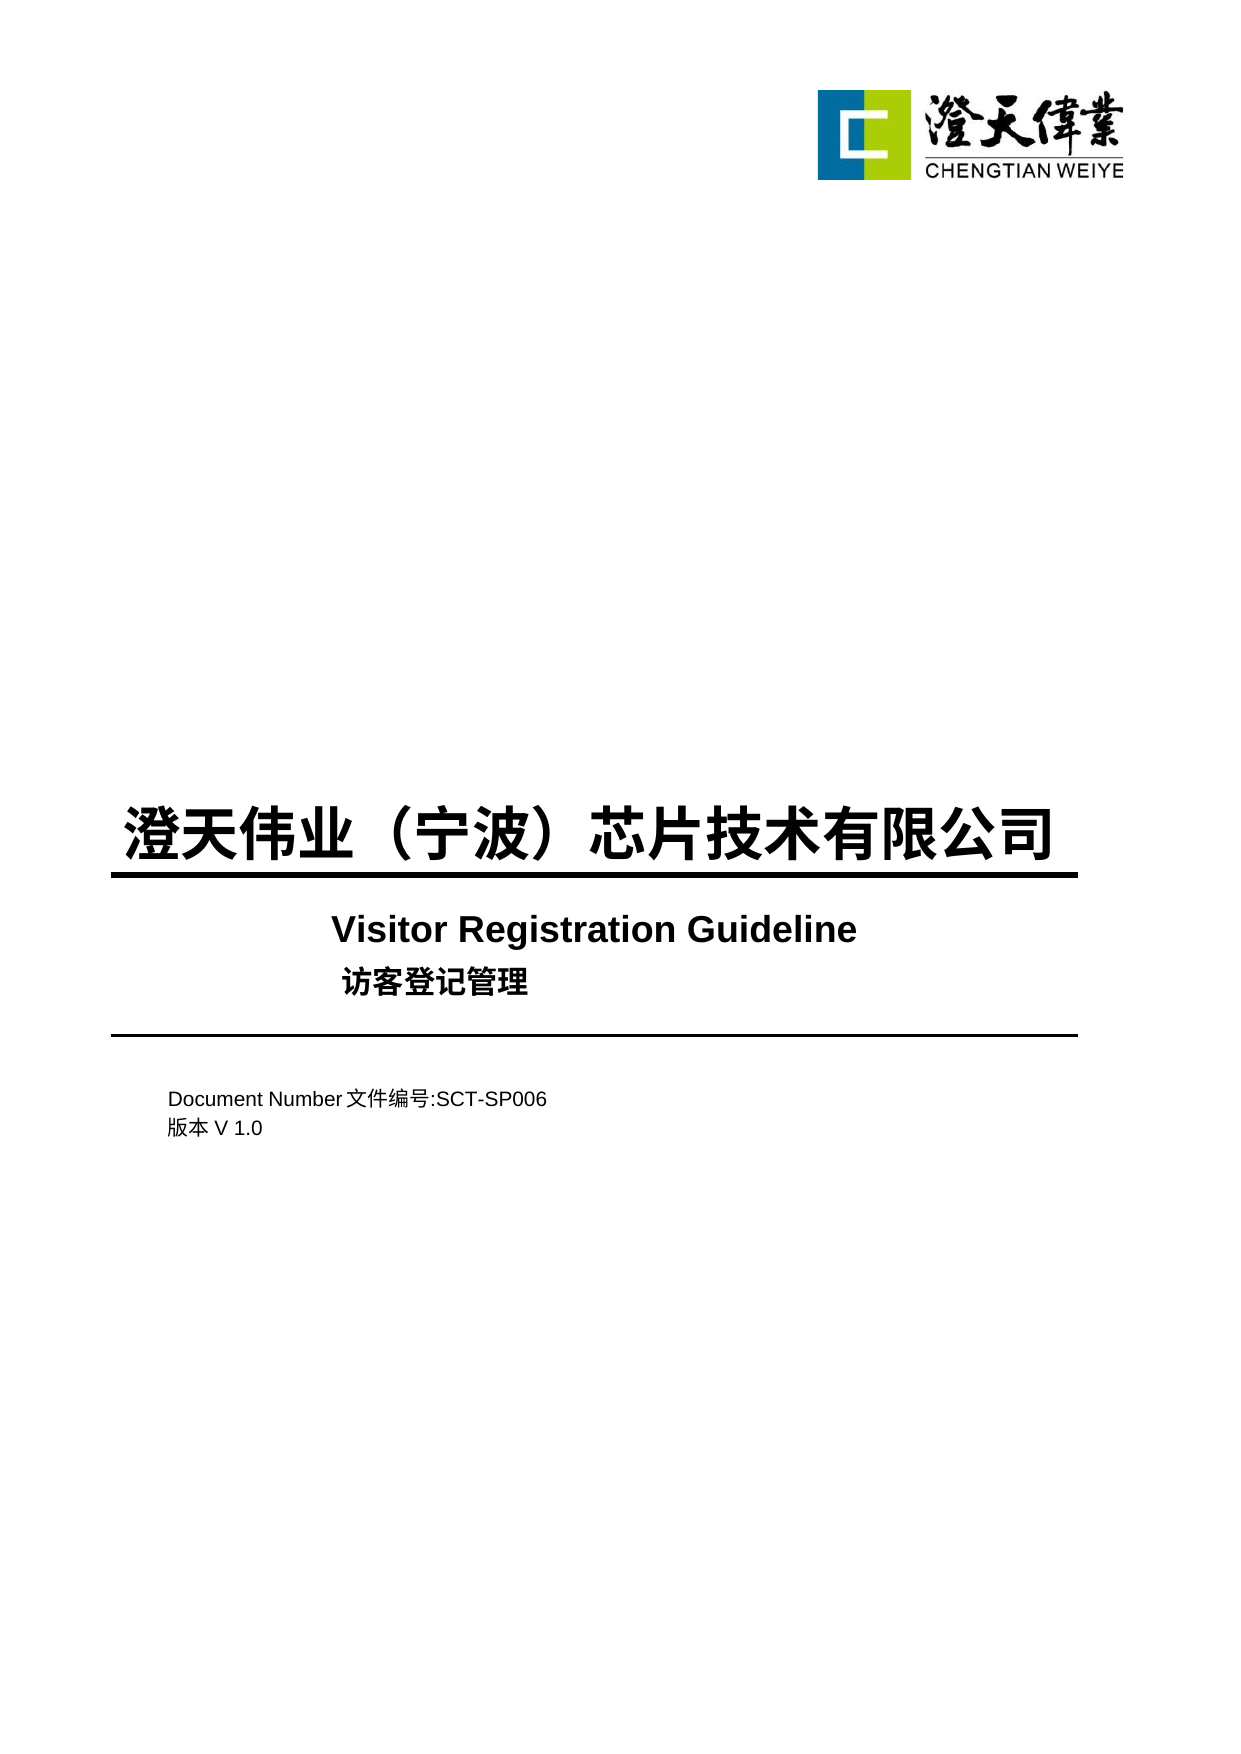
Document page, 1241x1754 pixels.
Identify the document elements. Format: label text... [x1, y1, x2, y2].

text 澄天伟业（宁波）芯片技术有限公司 [122, 787, 1125, 872]
table_header Visitor Registration Guideline 访客登记管理 [111, 878, 1078, 1033]
picture [840, 90, 1124, 180]
text 版本 V 1.0 [168, 1113, 1125, 1141]
text Document Number文件编号:SCT-SP006 [168, 1084, 1125, 1113]
